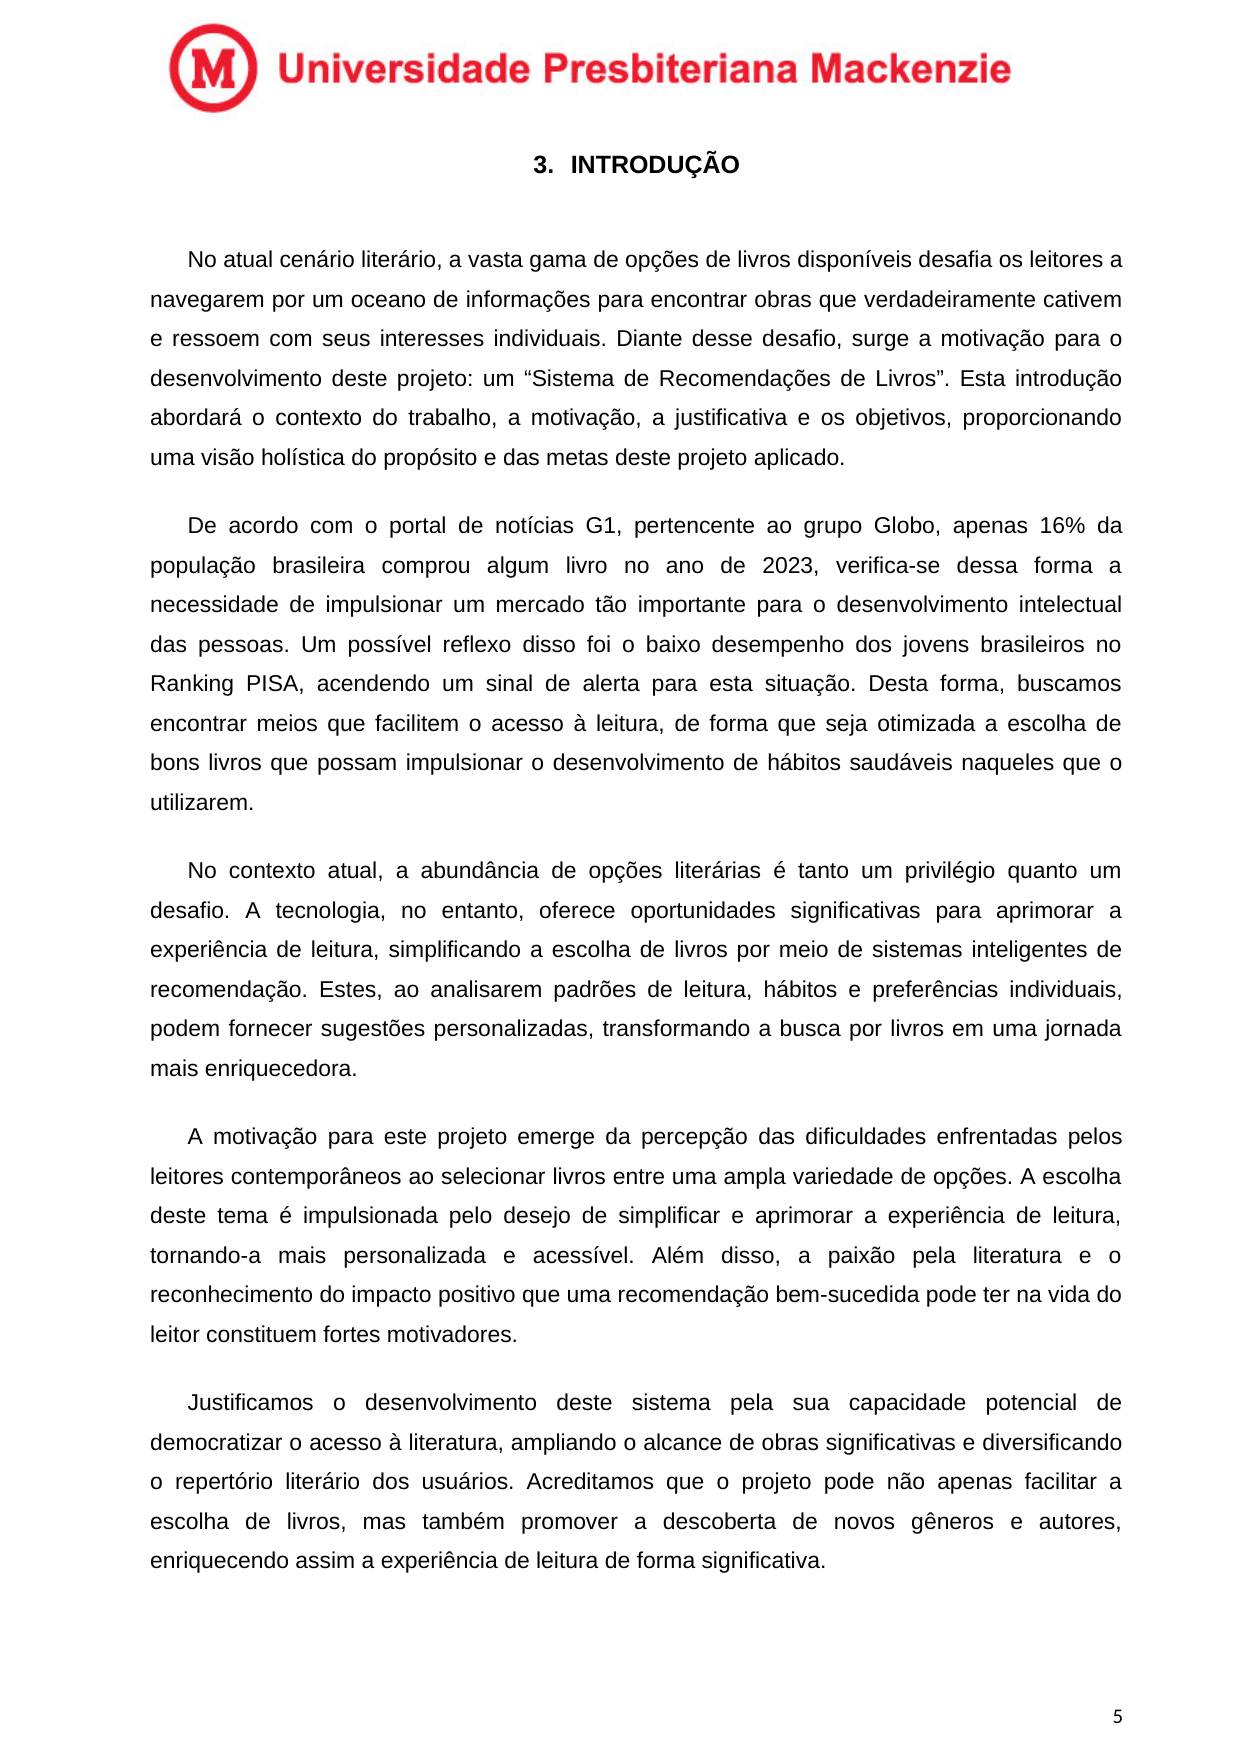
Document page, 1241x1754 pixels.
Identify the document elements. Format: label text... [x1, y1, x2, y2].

text No atual cenário literário, a vasta gama de opções de livros disponíveis desafia os leitores a navegarem por um oceano de informações para encontrar obras que verdadeiramente cativem e ressoem com seus interesses individuais. Diante desse desafio, surge a motivação para o desenvolvimento deste projeto: um “Sistema de Recomendações de Livros”. Esta introdução abordará o contexto do trabalho, a motivação, a justificativa e os objetivos, proporcionando uma visão holística do propósito e das metas deste projeto aplicado. [150, 246, 1123, 470]
text Justificamos o desenvolvimento deste sistema pela sua capacidade potencial de democratizar o acesso à literatura, ampliando o alcance de obras significativas e diversificando o repertório literário dos usuários. Acreditamos que o projeto pode não apenas facilitar a escolha de livros, mas também promover a descoberta de novos gêneros e autores, enriquecendo assim a experiência de leitura de forma significativa. [150, 1389, 1123, 1573]
subtitle INTRODUÇÃO [150, 150, 1123, 179]
text A motivação para este projeto emerge da percepção das dificuldades enfrentadas pelos leitores contemporâneos ao selecionar livros entre uma ampla variedade de opções. A escolha deste tema é impulsionada pelo desejo de simplificar e aprimorar a experiência de leitura, tornando-a mais personalizada e acessível. Além disso, a paixão pela literatura e o reconhecimento do impacto positivo que uma recomendação bem-sucedida pode ter na vida do leitor constituem fortes motivadores. [150, 1123, 1123, 1347]
text De acordo com o portal de notícias G1, pertencente ao grupo Globo, apenas 16% da população brasileira comprou algum livro no ano de 2023, verifica-se dessa forma a necessidade de impulsionar um mercado tão importante para o desenvolvimento intelectual das pessoas. Um possível reflexo disso foi o baixo desempenho dos jovens brasileiros no Ranking PISA, acendendo um sinal de alerta para esta situação. Desta forma, buscamos encontrar meios que facilitem o acesso à leitura, de forma que seja otimizada a escolha de bons livros que possam impulsionar o desenvolvimento de hábitos saudáveis naqueles que o utilizarem. [150, 512, 1123, 815]
picture [150, 0, 1036, 135]
text No contexto atual, a abundância de opções literárias é tanto um privilégio quanto um desafio. A tecnologia, no entanto, oferece oportunidades significativas para aprimorar a experiência de leitura, simplificando a escolha de livros por meio de sistemas inteligentes de recomendação. Estes, ao analisarem padrões de leitura, hábitos e preferências individuais, podem fornecer sugestões personalizadas, transformando a busca por livros em uma jornada mais enriquecedora. [150, 857, 1123, 1081]
